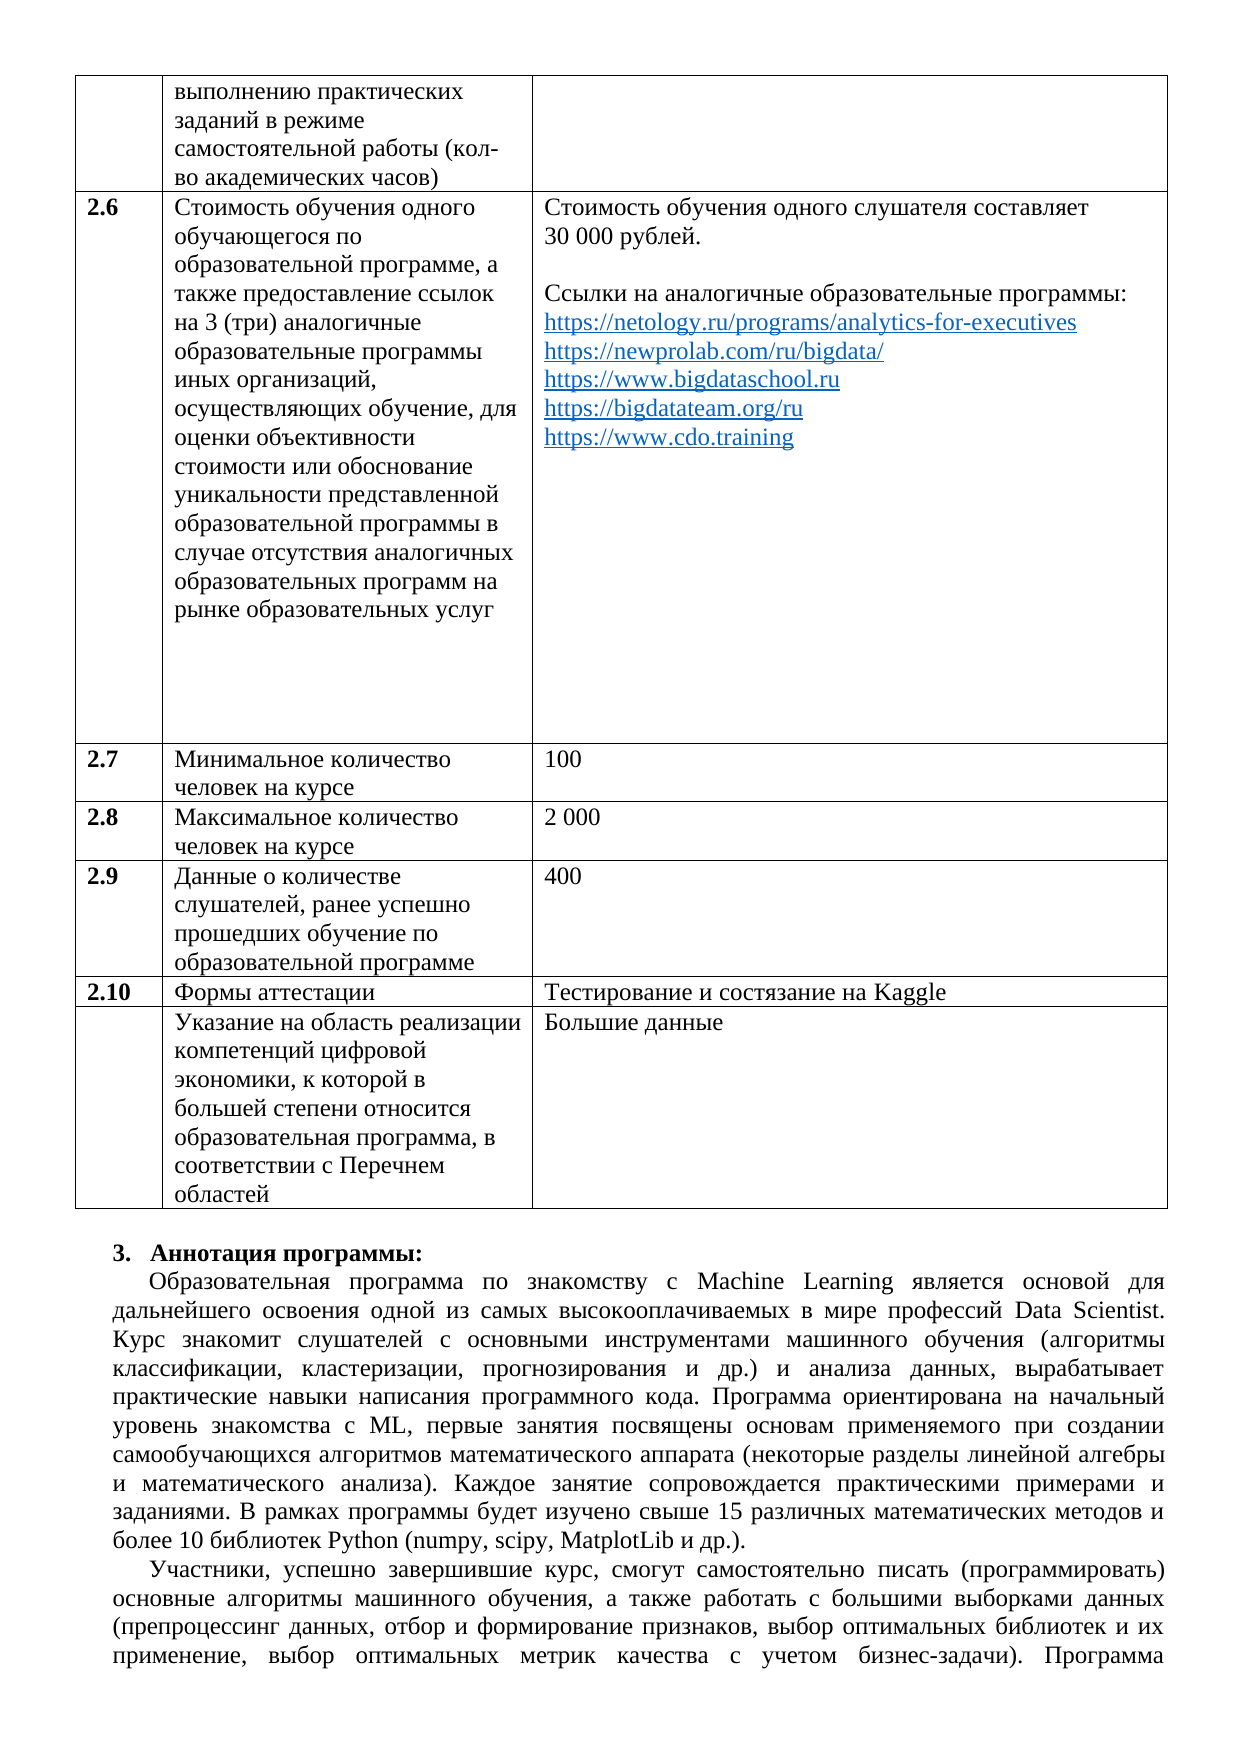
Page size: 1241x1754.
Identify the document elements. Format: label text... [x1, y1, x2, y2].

table_cell 2.8 [76, 802, 162, 860]
table_cell Формы аттестации [163, 977, 532, 1006]
table_cell 400 [533, 861, 1167, 976]
list Аннотация программы: [112, 1238, 1165, 1266]
text Образовательная программа по знакомству с Machine Learning является основой для дальнейшего освоения одной из самых высокооплачиваемых в мире профессий Data Scientist. Курс знакомит слушателей с основными инструментами машинного обучения (алгоритмы классификации, кластеризации, прогнозирования и др.) и анализа данных, вырабатывает практические навыки написания программного кода. Программа ориентирована на начальный уровень знакомства с ML, первые занятия посвящены основам применяемого при создании самообучающихся алгоритмов математического аппарата (некоторые разделы линейной алгебры и математического анализа). Каждое занятие сопровождается практическими примерами и заданиями. В рамках программы будет изучено свыше 15 различных математических методов и более 10 библиотек Python (numpy, scipy, MatplotLib и др.). [112, 1266, 1165, 1554]
table_cell Стоимость обучения одного слушателя составляет 30 000 рублей. Ссылки на аналогичные образовательные программы: https://netology.ru/programs/analytics-for-executives https://newprolab.com/ru/bigdata/ https://www.bigdataschool.ru https://bigdatateam.org/ru https://www.cdo.training [533, 192, 1167, 743]
table_cell 2.10 [76, 977, 162, 1006]
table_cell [163, 76, 532, 191]
table_cell Максимальное количество человек на курсе [163, 802, 532, 860]
table_cell Стоимость обучения одного обучающегося по образовательной программе, а также предоставление ссылок на 3 (три) аналогичные образовательные программы иных организаций, осуществляющих обучение, для оценки объективности стоимости или обоснование уникальности представленной образовательной программы в случае отсутствия аналогичных образовательных программ на рынке образовательных услуг [163, 192, 532, 743]
table_cell Минимальное количество человек на курсе [163, 744, 532, 801]
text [112, 1554, 1165, 1669]
table_cell 2.6 [76, 192, 162, 743]
table_cell Большие данные [533, 1007, 1167, 1208]
table_cell [76, 1007, 162, 1208]
table_cell 2.7 [76, 744, 162, 801]
table_cell Тестирование и состязание на Kaggle [533, 977, 1167, 1006]
table_cell [76, 76, 162, 191]
table_cell 2 000 [533, 802, 1167, 860]
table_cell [533, 76, 1167, 191]
table_cell 2.9 [76, 861, 162, 976]
table_cell 100 [533, 744, 1167, 801]
table_cell Указание на область реализации компетенций цифровой экономики, к которой в большей степени относится образовательная программа, в соответствии с Перечнем областей [163, 1007, 532, 1208]
table_cell Данные о количестве слушателей, ранее успешно прошедших обучение по образовательной программе [163, 861, 532, 976]
